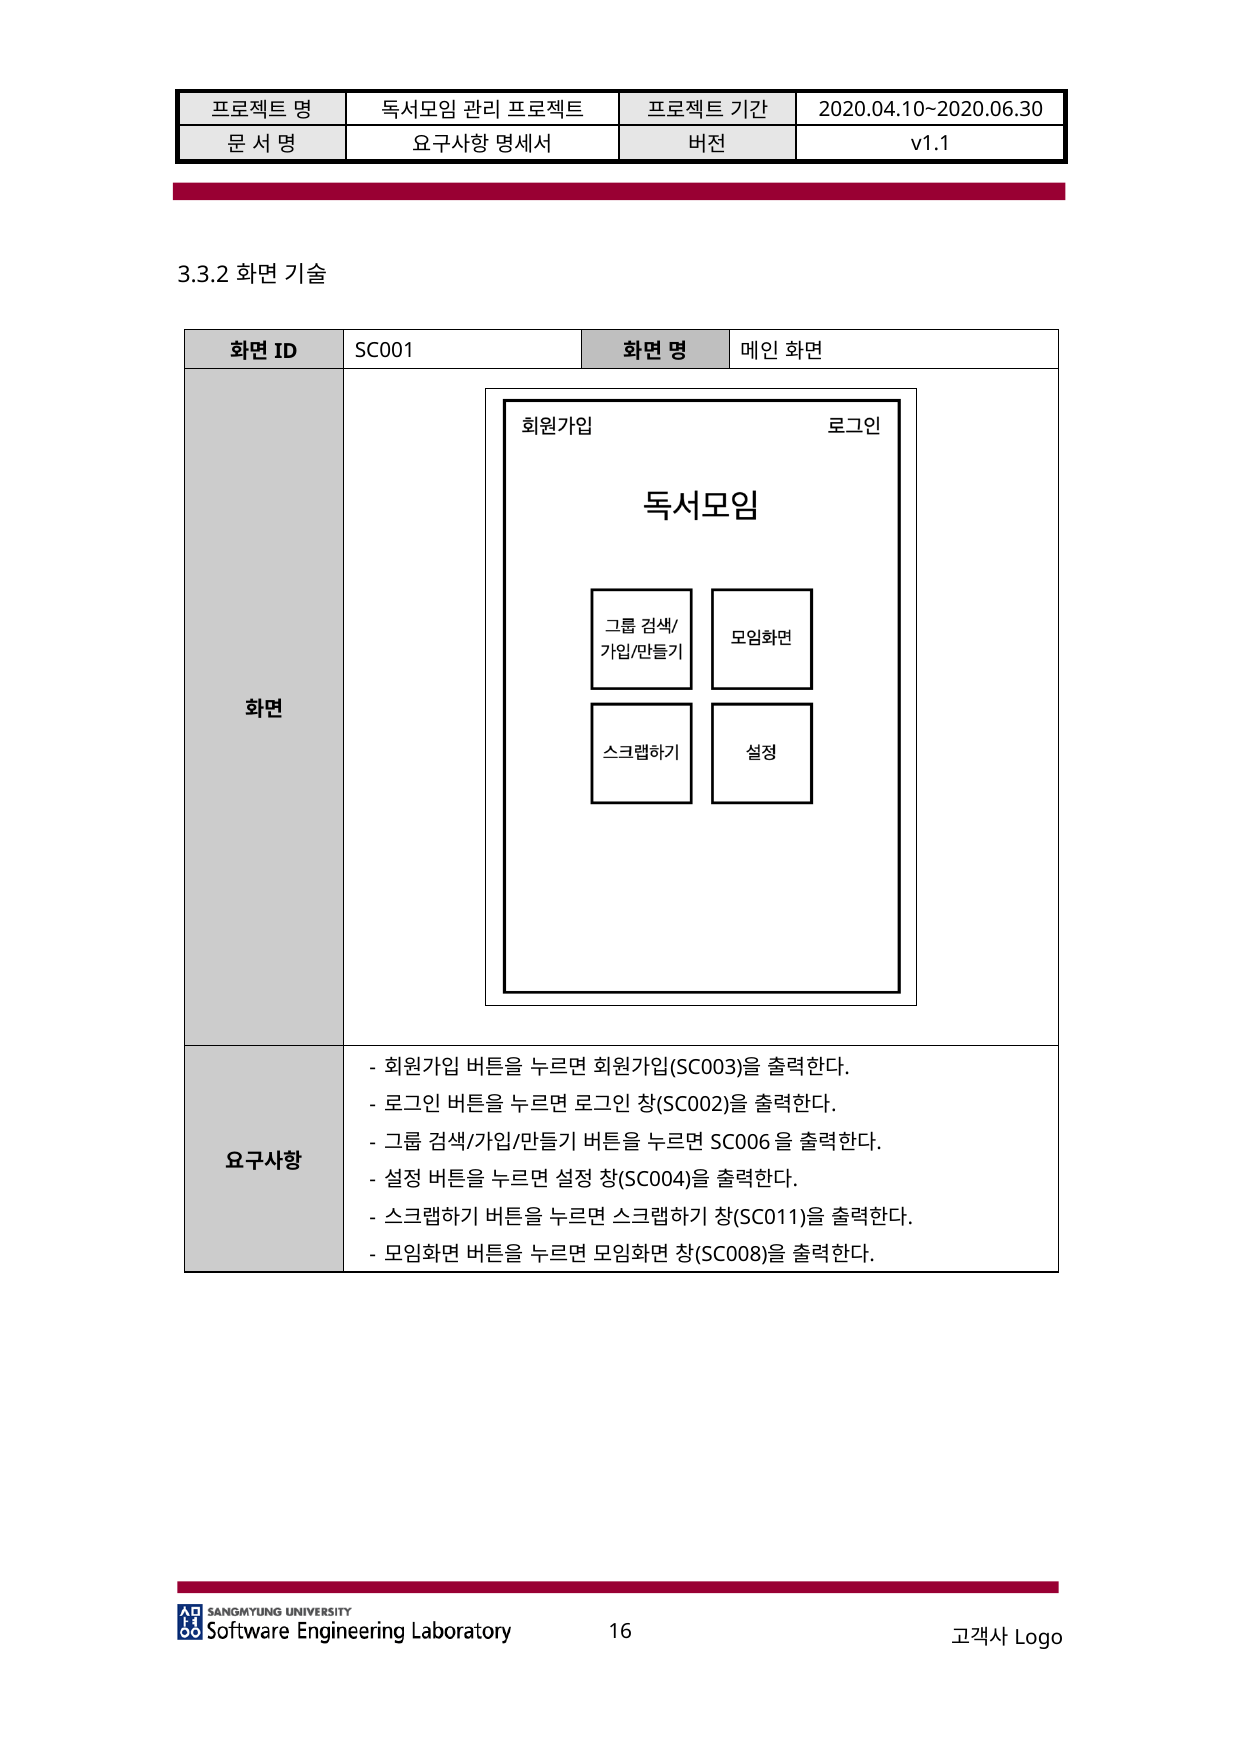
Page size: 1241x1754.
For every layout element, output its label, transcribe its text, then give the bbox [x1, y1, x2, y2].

table_header 화면 명 [582, 330, 729, 368]
table_cell 회원가입 버튼을 누르면 회원가입(SC003)을 출력한다. 로그인 버튼을 누르면 로그인 창(SC002)을 출력한다. 그룹 검색/가입/만들기 버튼을 누르면 SC006을 출력한다. 설정 버튼을 누르면 설정 창(SC004)을 출력한다. 스크랩하기 버튼을 누르면 스크랩하기 창(SC011)을 출력한다. 모임화면 버튼을 누르면 모임화면 창(SC008)을 출력한다. [344, 1046, 1058, 1271]
table_header SC001 [344, 330, 581, 368]
table_header 메인 화면 [730, 330, 1058, 368]
table_cell [344, 369, 1058, 1045]
table_header 화면 ID [185, 330, 343, 368]
picture [177, 1604, 515, 1645]
table_cell 요구사항 [185, 1046, 343, 1271]
subtitle 화면 기술 [177, 254, 1063, 292]
table_cell 화면 [185, 369, 343, 1045]
picture [486, 389, 916, 1005]
